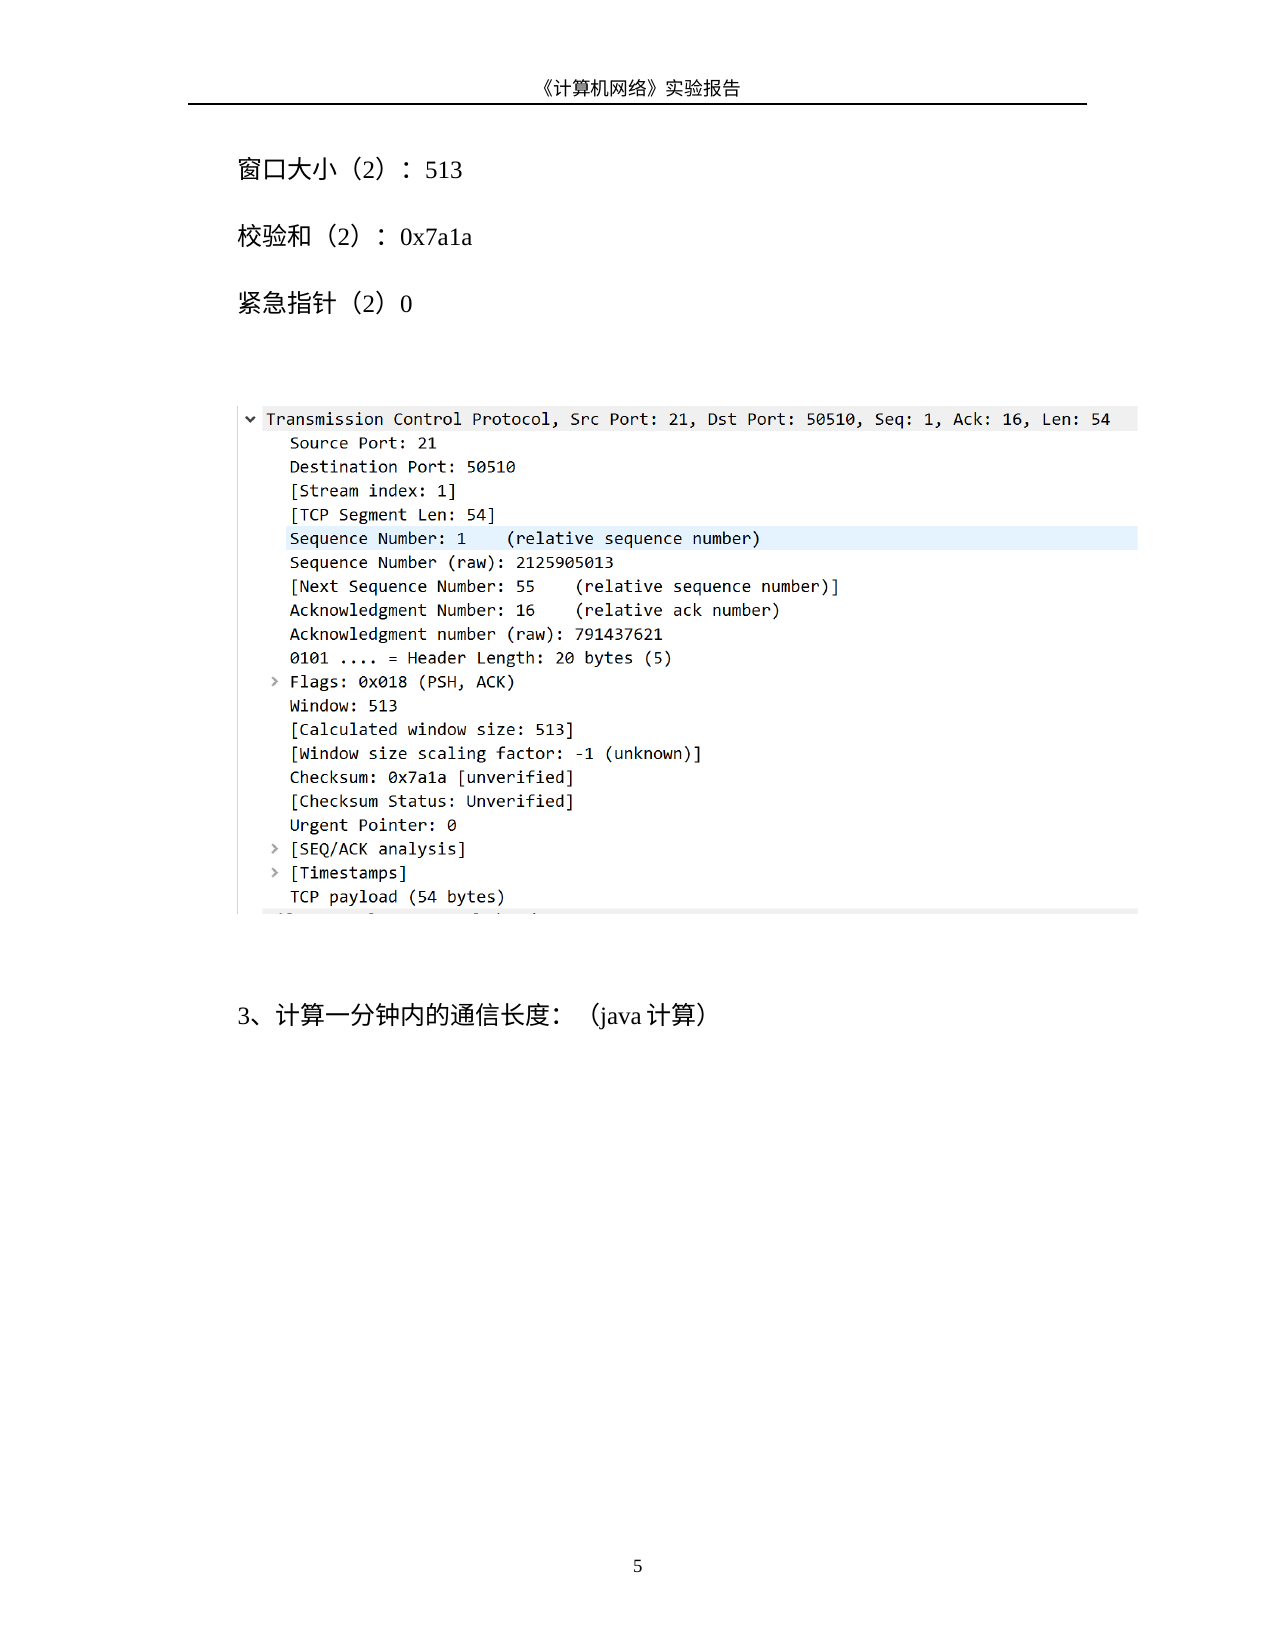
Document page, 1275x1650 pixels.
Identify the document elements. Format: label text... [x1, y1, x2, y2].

list 紧急指针（2）0 [187, 284, 1087, 320]
list 3、计算一分钟内的通信长度：（java计算） [187, 996, 1087, 1032]
list 窗口大小（2）：513 [187, 150, 1087, 186]
list 校验和（2）：0x7a1a [187, 217, 1087, 253]
picture [237, 406, 1138, 914]
